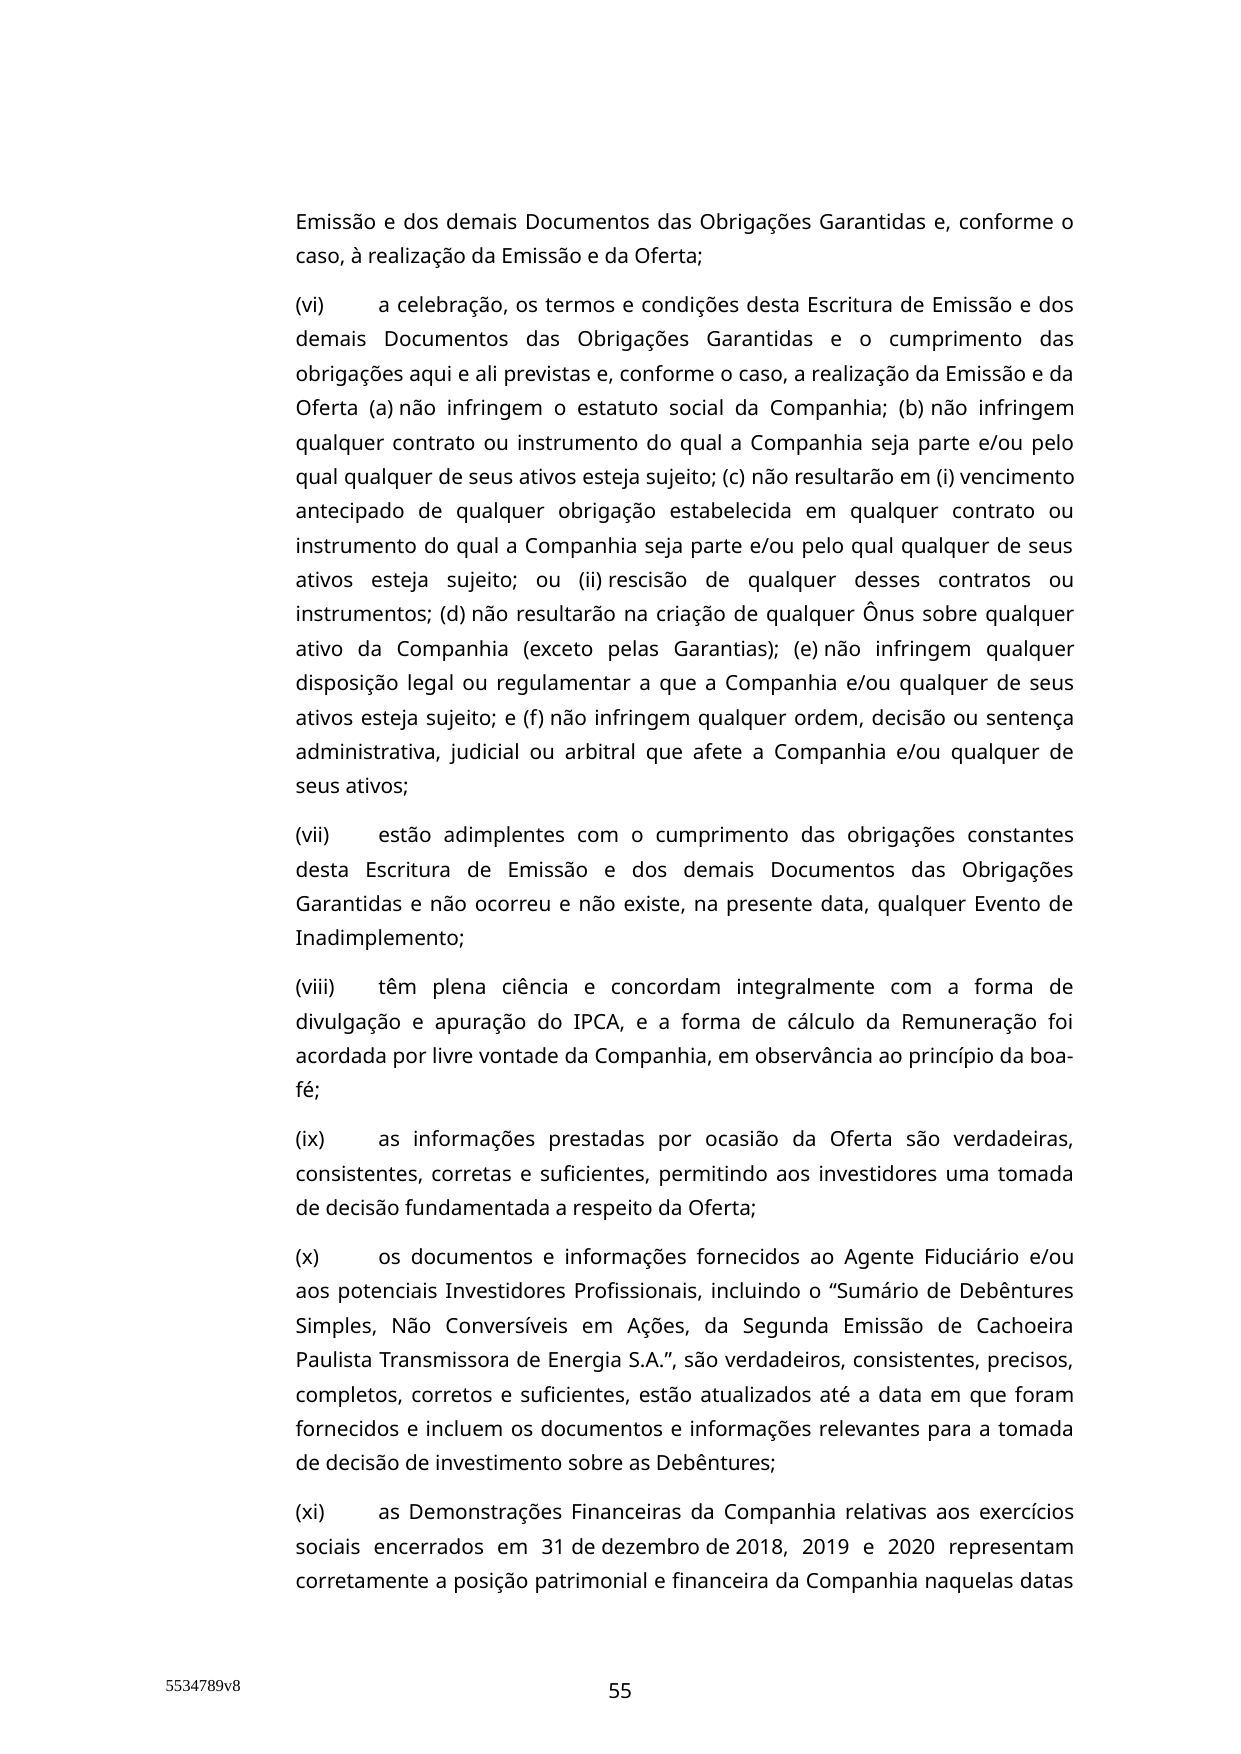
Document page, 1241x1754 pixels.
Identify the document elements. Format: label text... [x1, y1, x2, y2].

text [295, 207, 1075, 269]
text estão adimplentes com o cumprimento das obrigações constantes desta Escritura de Emissão e dos demais Documentos das Obrigações Garantidas e não ocorreu e não existe, na presente data, qualquer Evento de Inadimplemento; [295, 820, 1075, 952]
text a celebração, os termos e condições desta Escritura de Emissão e dos demais Documentos das Obrigações Garantidas e o cumprimento das obrigações aqui e ali previstas e, conforme o caso, a realização da Emissão e da Oferta (a) não infringem o estatuto social da Companhia; (b) não infringem qualquer contrato ou instrumento do qual a Companhia seja parte e/ou pelo qual qualquer de seus ativos esteja sujeito; (c) não resultarão em (i) vencimento antecipado de qualquer obrigação estabelecida em qualquer contrato ou instrumento do qual a Companhia seja parte e/ou pelo qual qualquer de seus ativos esteja sujeito; ou (ii) rescisão de qualquer desses contratos ou instrumentos; (d) não resultarão na criação de qualquer Ônus sobre qualquer ativo da Companhia (exceto pelas Garantias); (e) não infringem qualquer disposição legal ou regulamentar a que a Companhia e/ou qualquer de seus ativos esteja sujeito; e (f) não infringem qualquer ordem, decisão ou sentença administrativa, judicial ou arbitral que afete a Companhia e/ou qualquer de seus ativos; [295, 290, 1075, 800]
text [295, 1497, 1075, 1594]
text os documentos e informações fornecidos ao Agente Fiduciário e/ou aos potenciais Investidores Profissionais, incluindo o “Sumário de Debêntures Simples, Não Conversíveis em Ações, da Segunda Emissão de Cachoeira Paulista Transmissora de Energia S.A.”, são verdadeiros, consistentes, precisos, completos, corretos e suficientes, estão atualizados até a data em que foram fornecidos e incluem os documentos e informações relevantes para a tomada de decisão de investimento sobre as Debêntures; [295, 1242, 1075, 1477]
text as informações prestadas por ocasião da Oferta são verdadeiras, consistentes, corretas e suficientes, permitindo aos investidores uma tomada de decisão fundamentada a respeito da Oferta; [295, 1124, 1075, 1222]
text têm plena ciência e concordam integralmente com a forma de divulgação e apuração do IPCA, e a forma de cálculo da Remuneração foi acordada por livre vontade da Companhia, em observância ao princípio da boa-fé; [295, 972, 1075, 1104]
